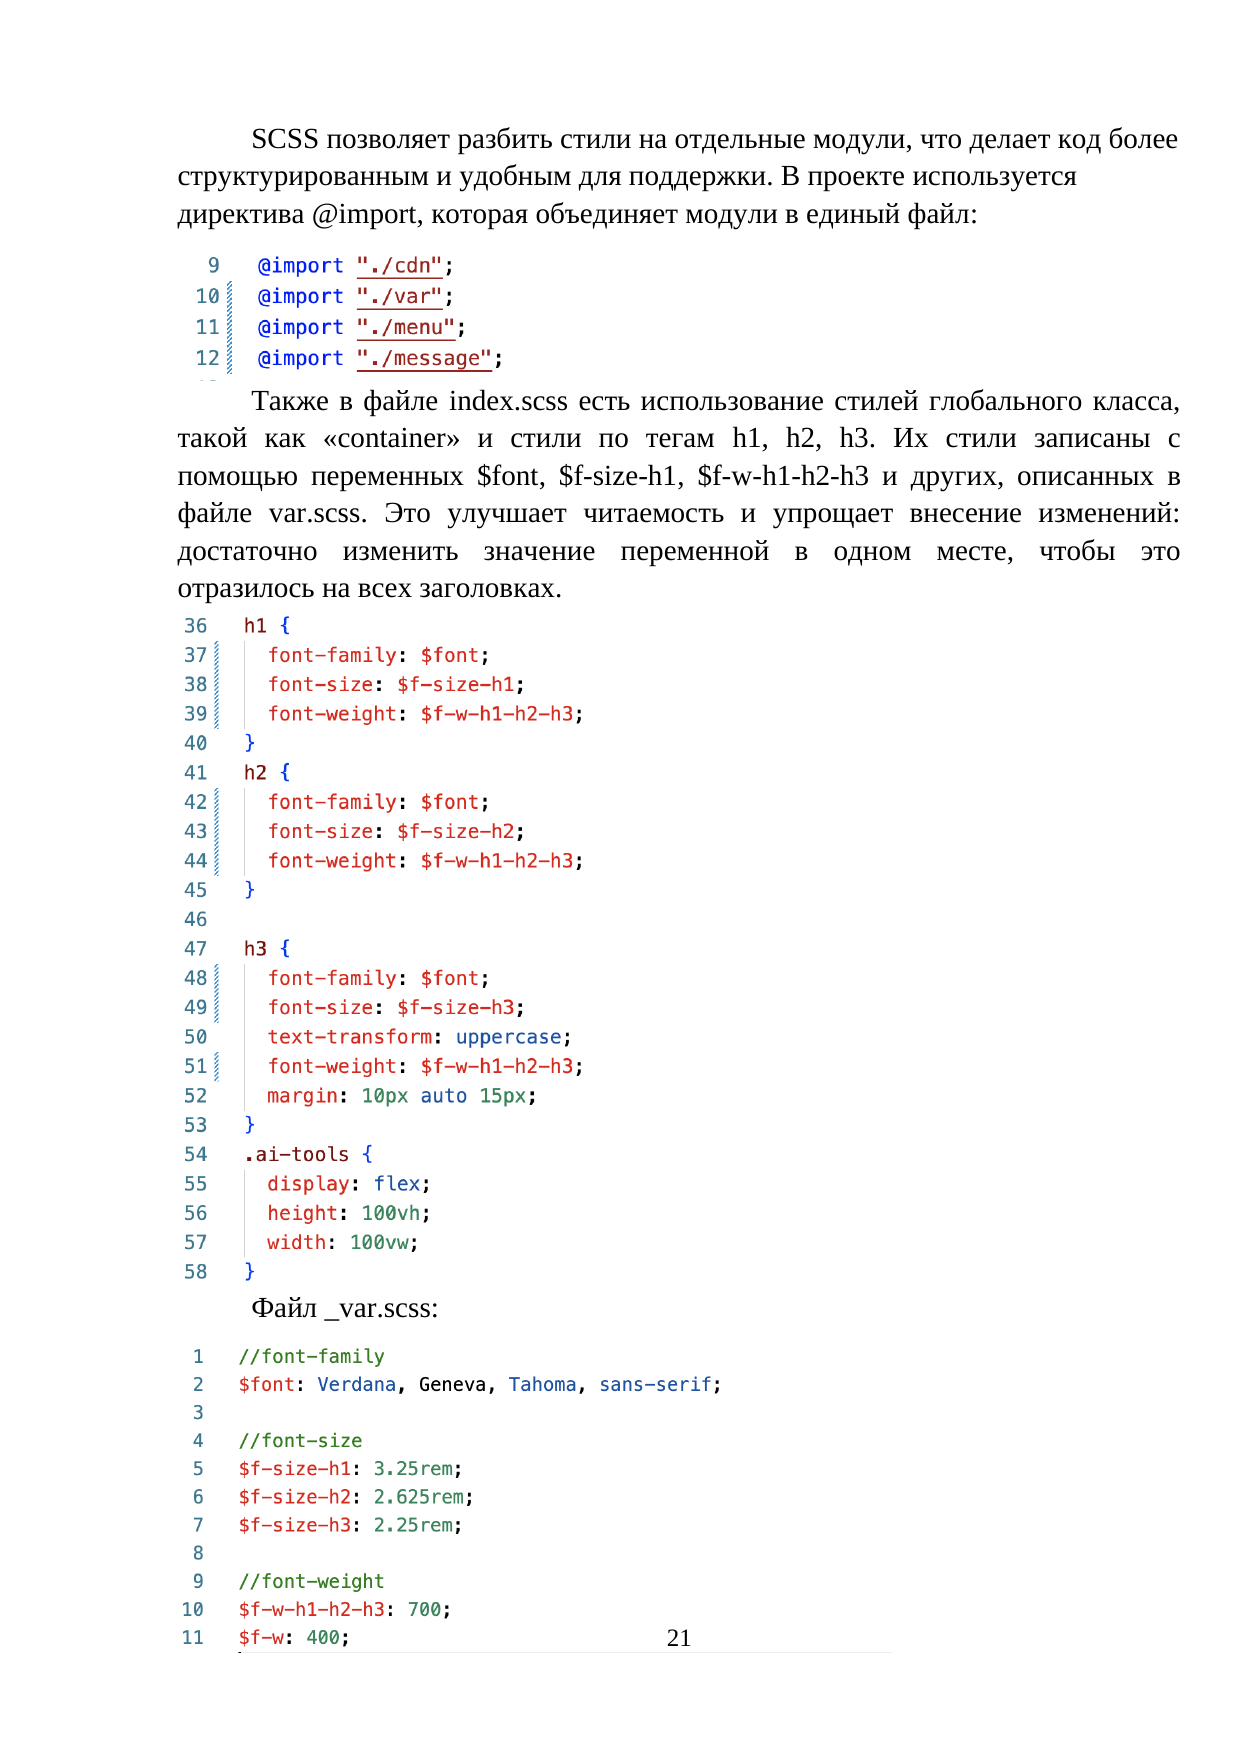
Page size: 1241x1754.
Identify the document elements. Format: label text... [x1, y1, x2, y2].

text Также в файле index.scss есть использование стилей глобального класса, такой как «container» и стили по тегам h1, h2, h3. Их стили записаны с помощью переменных $font, $f-size-h1, $f-w-h1-h2-h3 и других, описанных в файле var.scss. Это улучшает читаемость и упрощает внесение изменений: достаточно изменить значение переменной в одном месте, чтобы это отразилось на всех заголовках. [177, 231, 1181, 605]
picture [154, 1337, 892, 1653]
text SCSS позволяет разбить стили на отдельные модули, что делает код более структурированным и удобным для поддержки. В проекте используется директива @import, которая объединяет модули в единый файл: [177, 118, 1181, 231]
picture [168, 614, 921, 1288]
picture [183, 250, 738, 381]
